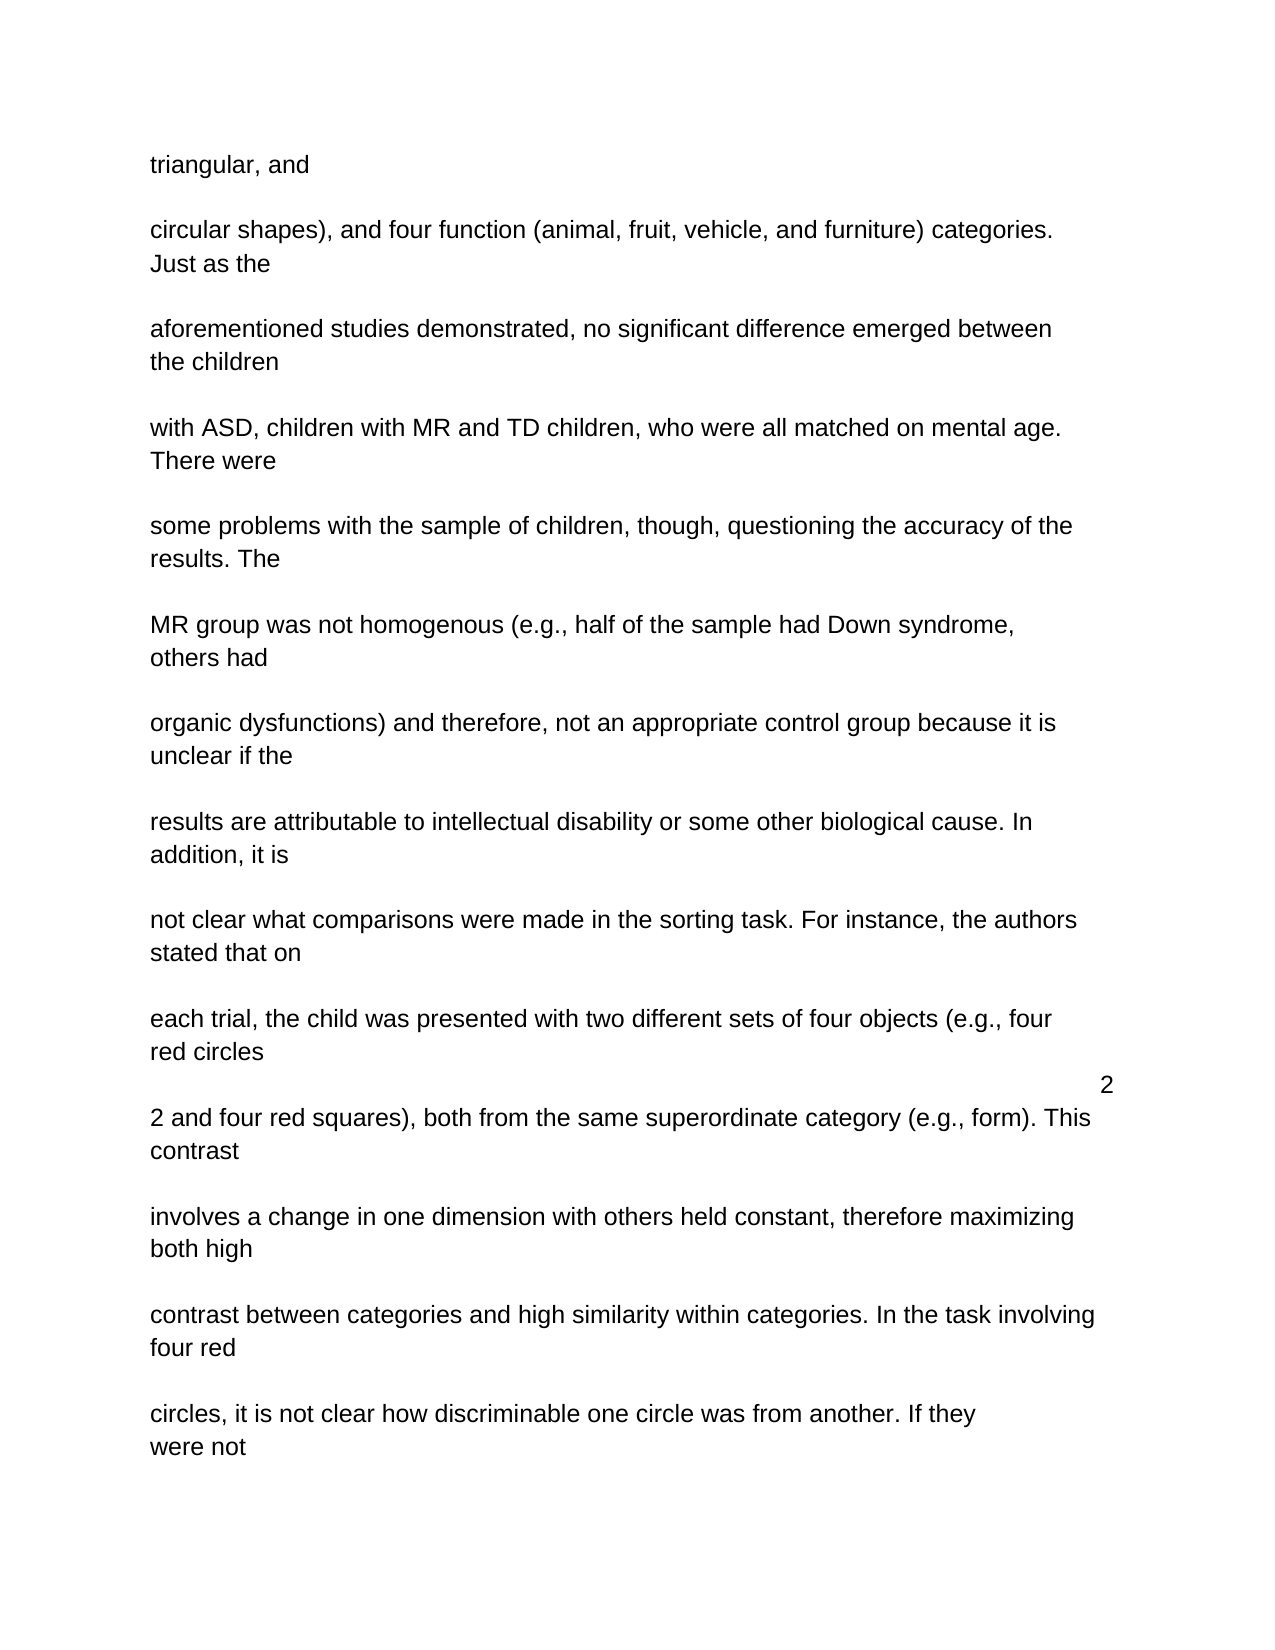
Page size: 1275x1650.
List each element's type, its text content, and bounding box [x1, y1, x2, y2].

text circles, it is not clear how discriminable one circle was from another. If they were not [150, 1398, 1006, 1460]
text with ASD, children with MR and TD children, who were all matched on mental age. There were [150, 413, 1116, 474]
text contrast between categories and high similarity within categories. In the task involving four red [150, 1300, 1104, 1362]
text organic dysfunctions) and therefore, not an appropriate control group because it is unclear if the [150, 708, 1108, 770]
text involves a change in one dimension with others held constant, therefore maximizing both high [150, 1201, 1094, 1263]
text results are attributable to intellectual disability or some other biological cause. In addition, it is [150, 807, 1097, 868]
text not clear what comparisons were made in the sorting task. For instance, the authors stated that on [150, 905, 1122, 967]
text circular shapes), and four function (animal, fruit, vehicle, and furniture) categories. Just as the [150, 216, 1090, 277]
text some problems with the sample of children, though, questioning the accuracy of the results. The [150, 511, 1112, 573]
text MR group was not homogenous (e.g., half of the sample had Down syndrome, others had [150, 610, 1044, 671]
text aforementioned studies demonstrated, no significant difference emerged between the children [150, 314, 1087, 376]
text each trial, the child was presented with two different sets of four objects (e.g., four red circles [150, 1004, 1085, 1066]
text 22 and four red squares), both from the same superordinate category (e.g., form). This contrast [150, 1070, 1125, 1165]
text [150, 150, 1112, 179]
